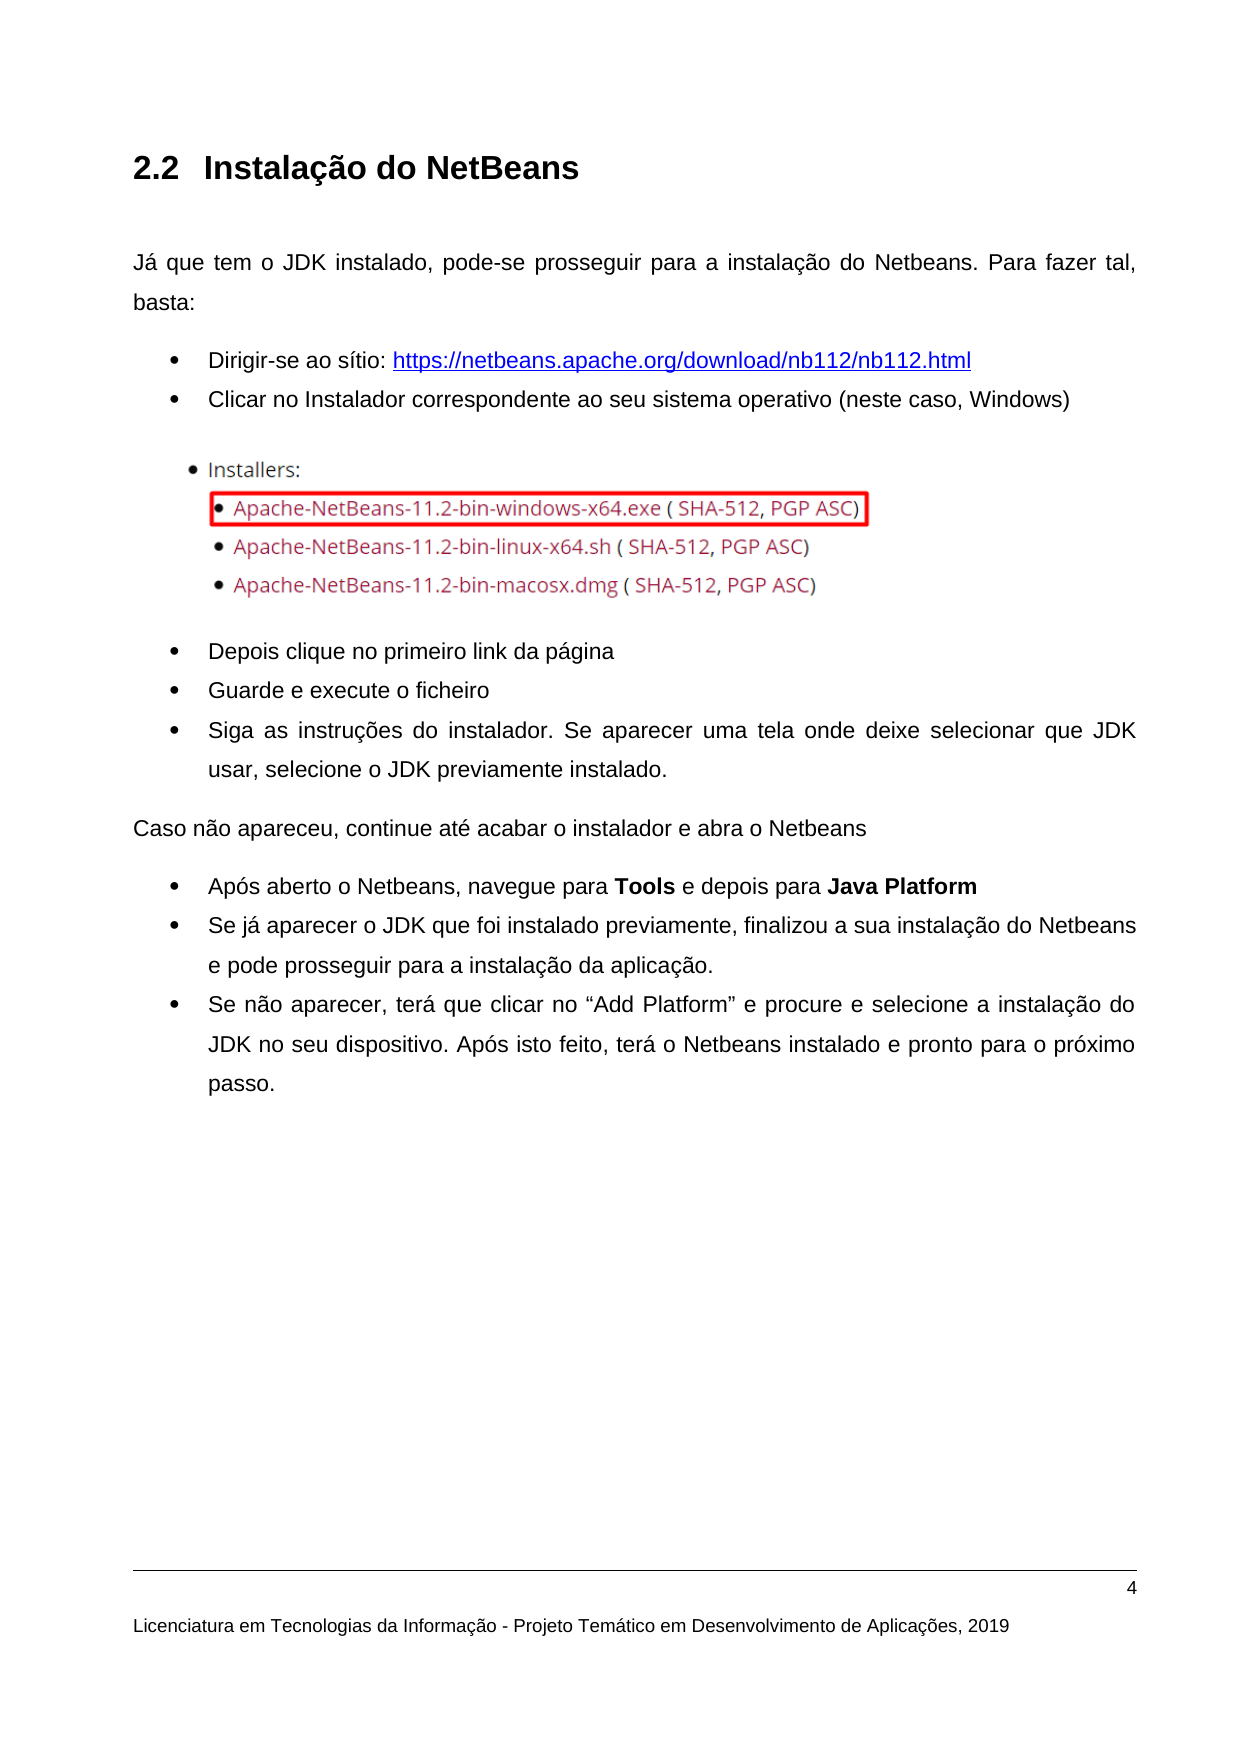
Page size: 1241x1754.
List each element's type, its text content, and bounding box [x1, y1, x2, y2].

text Caso não apareceu, continue até acabar o instalador e abra o Netbeans [133, 815, 1137, 841]
picture [170, 444, 891, 607]
list Se não aparecer, terá que clicar no “Add Platform” e procure e selecione a instalação do JDK no seu dispositivo. Após isto feito, terá o Netbeans instalado e pronto para o próximo passo. [170, 991, 1137, 1097]
text Já que tem o JDK instalado, pode-se prosseguir para a instalação do Netbeans. Para fazer tal, basta: [133, 249, 1137, 315]
list Clicar no Instalador correspondente ao seu sistema operativo (neste caso, Windows) [170, 386, 1137, 413]
list Siga as instruções do instalador. Se aparecer uma tela onde deixe selecionar que JDK usar, selecione o JDK previamente instalado. [170, 717, 1137, 783]
list Guarde e execute o ficheiro [170, 677, 1137, 704]
list Após aberto o Netbeans, navegue para Tools e depois para Java Platform [170, 873, 1137, 899]
list Depois clique no primeiro link da página [170, 638, 1137, 664]
list Se já aparecer o JDK que foi instalado previamente, finalizou a sua instalação do Netbeans e pode prosseguir para a instalação da aplicação. [170, 912, 1137, 978]
list Dirigir-se ao sítio: https://netbeans.apache.org/download/nb112/nb112.html [170, 347, 1137, 373]
subtitle Instalação do NetBeans [133, 148, 1137, 186]
